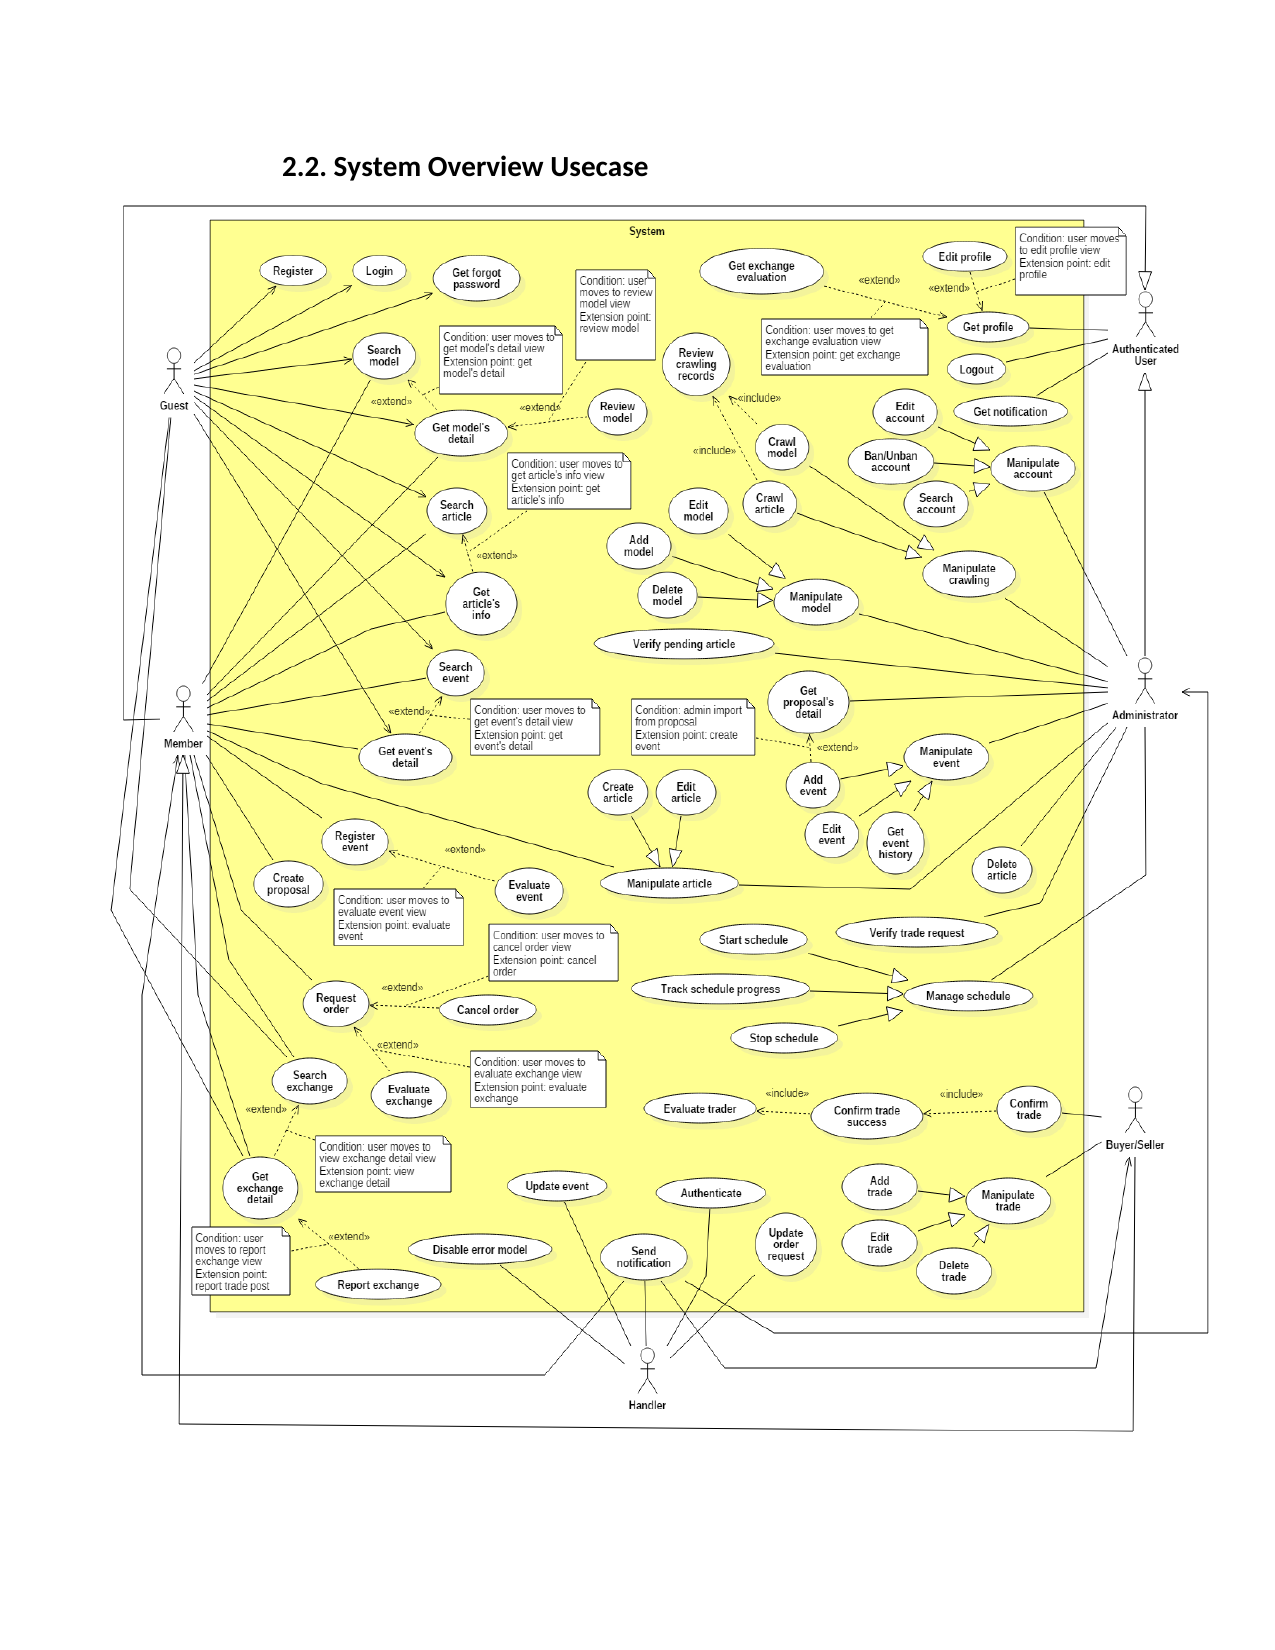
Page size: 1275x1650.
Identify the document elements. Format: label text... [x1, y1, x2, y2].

subtitle 2.2. System Overview Usecase [207, 148, 1157, 183]
picture [103, 197, 1239, 1467]
